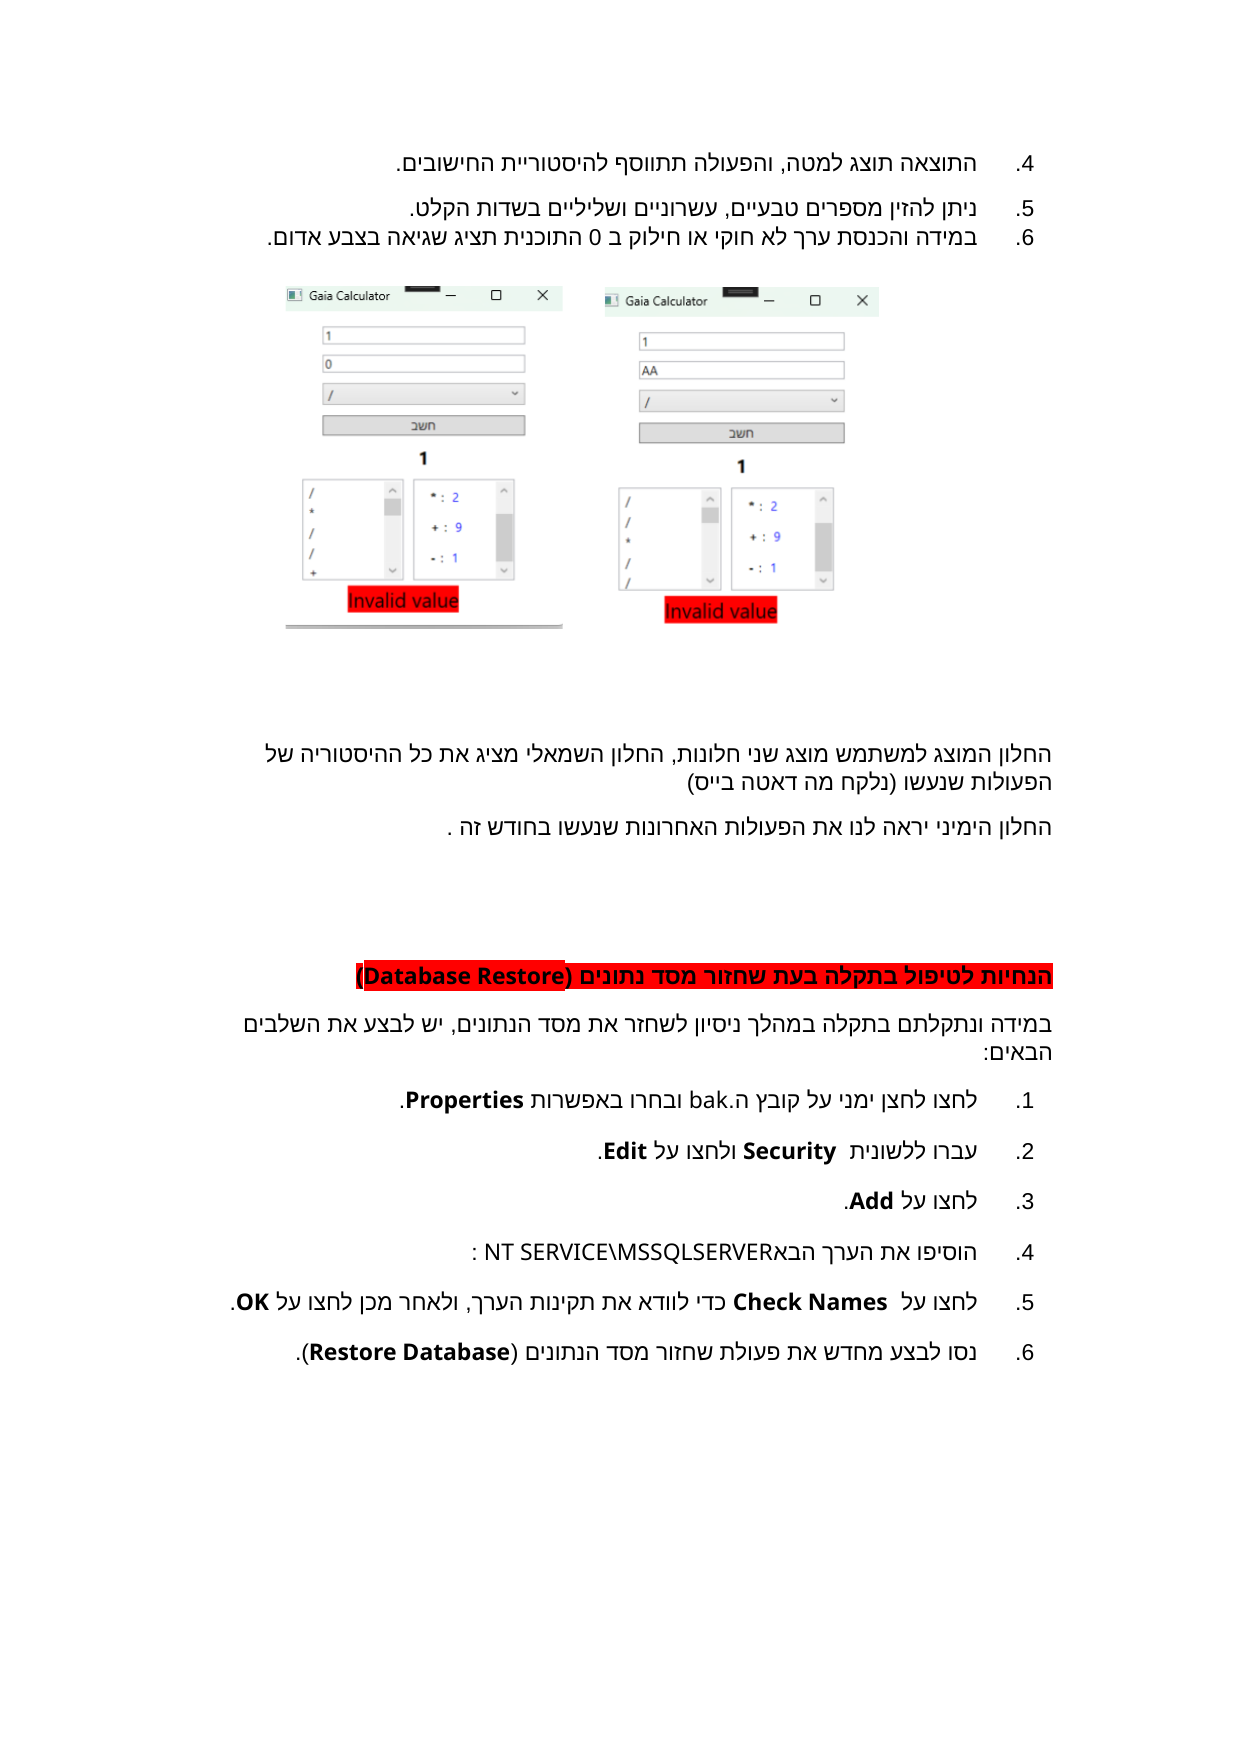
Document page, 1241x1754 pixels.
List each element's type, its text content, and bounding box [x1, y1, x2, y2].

list לחצו על Check Names כדי לוודא את תקינות הערך, ולאחר מכן לחצו על OK. [187, 1286, 1015, 1317]
list הוסיפו את הערך הבאNT SERVICE\MSSQLSERVER : [187, 1235, 1015, 1267]
text הנחיות לטיפול בתקלה בעת שחזור מסד נתונים (Database Restore) [187, 960, 364, 991]
text במידה ונתקלתם בתקלה במהלך ניסיון לשחזר את מסד הנתונים, יש לבצע את השלבים הבאים: [187, 1011, 1053, 1065]
list עברו ללשונית Security ולחצו על Edit. [187, 1134, 1015, 1166]
list התוצאה תוצג למטה, והפעולה תתווסף להיסטוריית החישובים. [187, 150, 1015, 176]
text החלון המוצג למשתמש מוצג שני חלונות, החלון השמאלי מציג את כל ההיסטוריה של הפעולות שנעשו (נלקח מה דאטה בייס) [187, 741, 1053, 796]
text החלון הימיני יראה לנו את הפעולות האחרונות שנעשו בחודש זה . [187, 814, 1053, 841]
list לחצו על Add. [187, 1185, 1015, 1216]
list נסו לבצע מחדש את פעולת שחזור מסד הנתונים (Restore Database). [187, 1336, 1015, 1367]
picture [603, 287, 879, 631]
list במידה והכנסת ערך לא חוקי או חילוק ב 0 התוכנית תציג שגיאה בצבע אדום. [187, 223, 1015, 250]
list לחצו לחצן ימני על קובץ ה.bak ובחרו באפשרות Properties. [187, 1084, 1015, 1115]
picture [284, 286, 563, 627]
list ניתן להזין מספרים טבעיים, עשרוניים ושליליים בשדות הקלט. [187, 195, 1015, 221]
